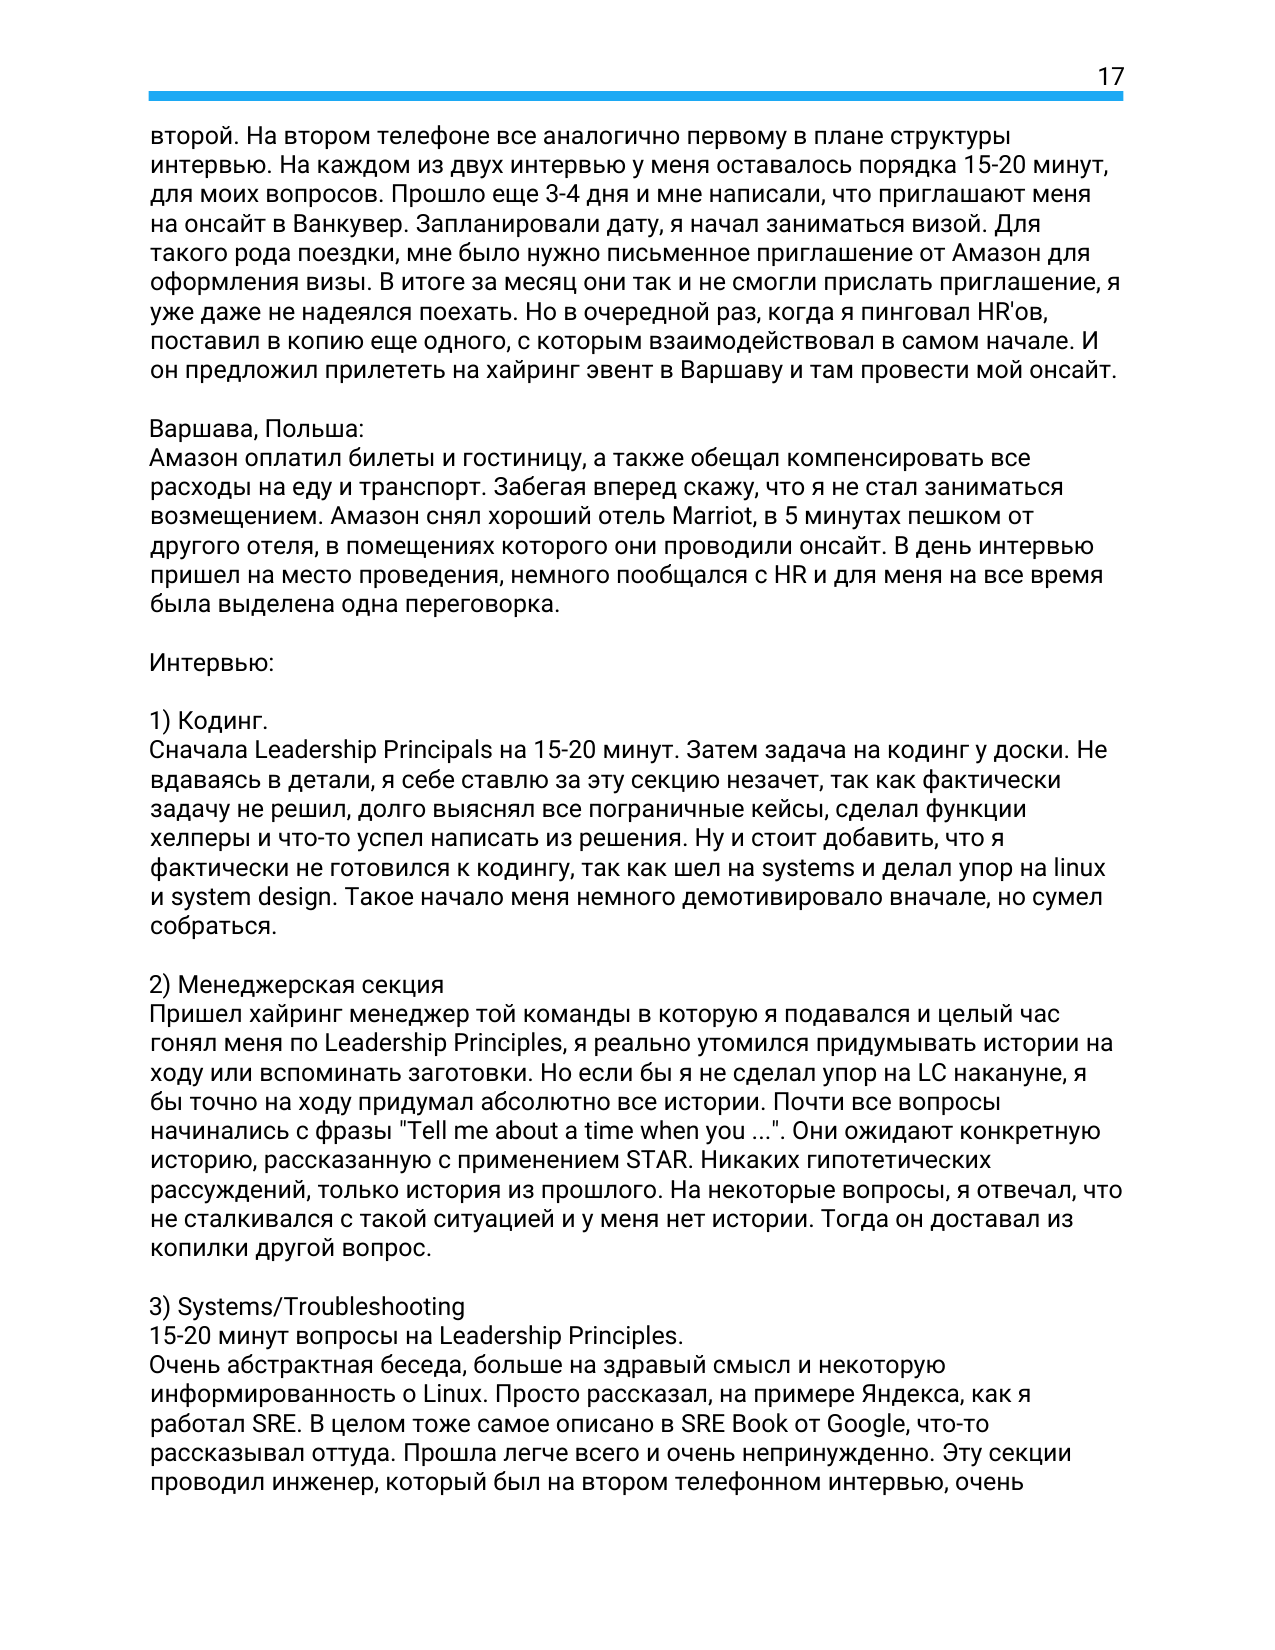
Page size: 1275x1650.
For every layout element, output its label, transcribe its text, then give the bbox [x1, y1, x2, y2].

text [148, 121, 1125, 384]
text Интервью: [148, 648, 1125, 677]
picture [148, 91, 1124, 101]
text 3) Systems/Troubleshooting [148, 1292, 1125, 1321]
text 2) Менеджерская секция [148, 970, 1125, 999]
text Варшава, Польша: [148, 414, 1125, 443]
text 15-20 минут вопросы на Leadership Principles. [148, 1321, 1125, 1350]
text 1) Кодинг. [148, 706, 1125, 736]
text Сначала Leadership Principals на 15-20 минут. Затем задача на кодинг у доски. Не вдаваясь в детали, я себе ставлю за эту секцию незачет, так как фактически задачу не решил, долго выяснял все пограничные кейсы, сделал функции хелперы и что-то успел написать из решения. Ну и стоит добавить, что я фактически не готовился к кодингу, так как шел на systems и делал упор на linux и system design. Такое начало меня немного демотивировало вначале, но сумел собраться. [148, 736, 1125, 941]
text Амазон оплатил билеты и гостиницу, а также обещал компенсировать все расходы на еду и транспорт. Забегая вперед скажу, что я не стал заниматься возмещением. Амазон снял хороший отель Marriot, в 5 минутах пешком от другого отеля, в помещениях которого они проводили онсайт. В день интервью пришел на место проведения, немного пообщался с HR и для меня на все время была выделена одна переговорка. [148, 443, 1125, 619]
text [148, 1350, 1125, 1497]
text Пришел хайринг менеджер той команды в которую я подавался и целый час гонял меня по Leadership Principles, я реально утомился придумывать истории на ходу или вспоминать заготовки. Но если бы я не сделал упор на LC накануне, я бы точно на ходу придумал абсолютно все истории. Почти все вопросы начинались с фразы "Tell me about a time when you ...". Они ожидают конкретную историю, рассказанную с применением STAR. Никаких гипотетических рассуждений, только история из прошлого. На некоторые вопросы, я отвечал, что не сталкивался с такой ситуацией и у меня нет истории. Тогда он доставал из копилки другой вопрос. [148, 999, 1125, 1263]
